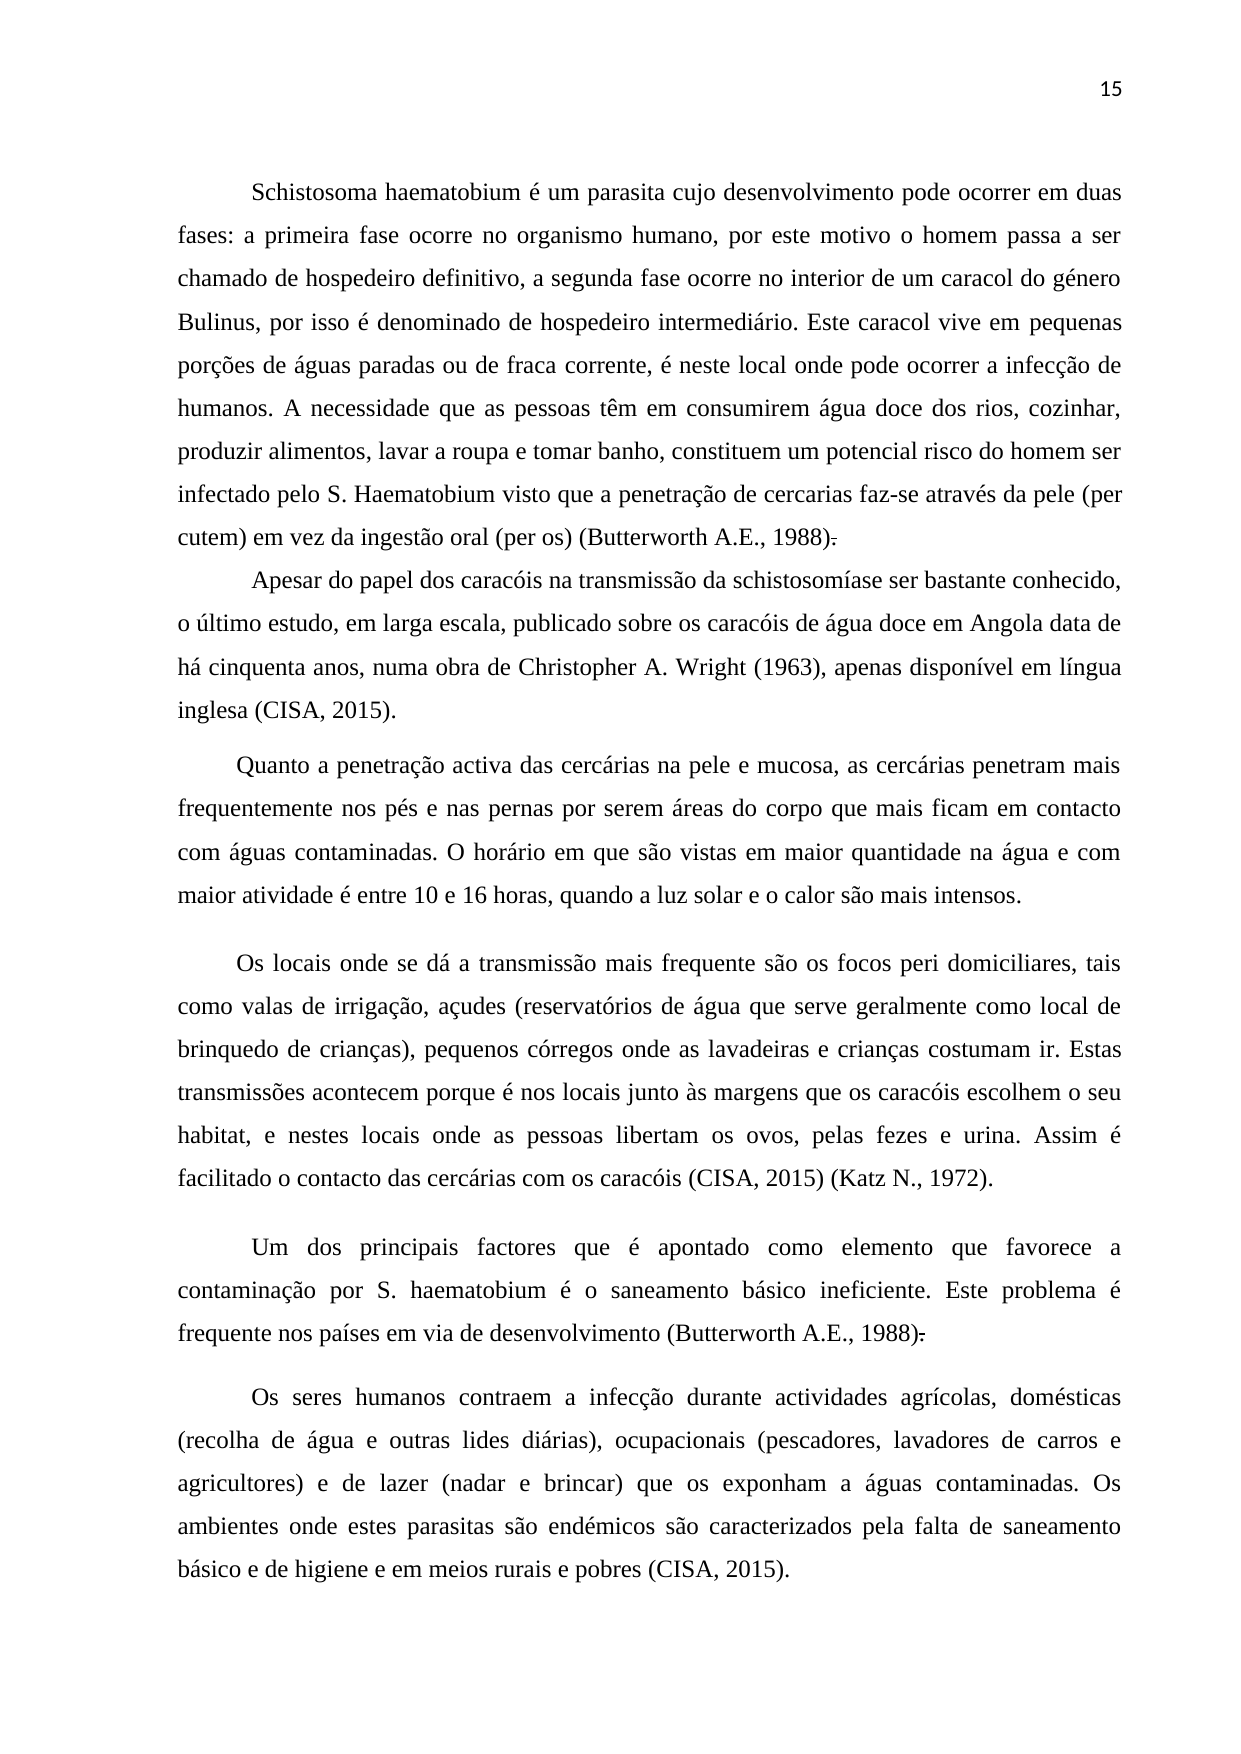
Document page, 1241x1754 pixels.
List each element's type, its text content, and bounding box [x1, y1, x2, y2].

text Schistosoma haematobium é um parasita cujo desenvolvimento pode ocorrer em duas fases: a primeira fase ocorre no organismo humano, por este motivo o homem passa a ser chamado de hospedeiro definitivo, a segunda fase ocorre no interior de um caracol do género Bulinus, por isso é denominado de hospedeiro intermediário. Este caracol vive em pequenas porções de águas paradas ou de fraca corrente, é neste local onde pode ocorrer a infecção de humanos. A necessidade que as pessoas têm em consumirem água doce dos rios, cozinhar, produzir alimentos, lavar a roupa e tomar banho, constituem um potencial risco do homem ser infectado pelo S. Haematobium visto que a penetração de cercarias faz-se através da pele (per cutem) em vez da ingestão oral (per os). [177, 177, 1122, 551]
text Quanto a penetração activa das cercárias na pele e mucosa, as cercárias penetram mais frequentemente nos pés e nas pernas por serem áreas do corpo que mais ficam em contacto com águas contaminadas. O horário em que são vistas em maior quantidade na água e com maior atividade é entre 10 e 16 horas, quando a luz solar e o calor são mais intensos. [177, 750, 1122, 908]
text Os locais onde se dá a transmissão mais frequente são os focos peri domiciliares, tais como valas de irrigação, açudes (reservatórios de água que serve geralmente como local de brinquedo de crianças), pequenos córregos onde as lavadeiras e crianças costumam ir. Estas transmissões acontecem porque é nos locais junto às margens que os caracóis escolhem o seu habitat, e nestes locais onde as pessoas libertam os ovos, pelas fezes e urina. Assim é facilitado o contacto das cercárias com os caracóis. [177, 948, 1122, 1192]
text Um dos principais factores que é apontado como elemento que favorece a contaminação por S. haematobium é o saneamento básico ineficiente. Este problema é frequente nos países em via de desenvolvimento . [177, 1232, 1122, 1347]
text Apesar do papel dos caracóis na transmissão da schistosomíase ser bastante conhecido, o último estudo, em larga escala, publicado sobre os caracóis de água doce em Angola data de há cinquenta anos, numa obra de Christopher A. Wright (1963), apenas disponível em língua inglesa. [177, 565, 1122, 723]
text Os seres humanos contraem a infecção durante actividades agrícolas, domésticas (recolha de água e outras lides diárias), ocupacionais (pescadores, lavadores de carros e agricultores) e de lazer (nadar e brincar) que os exponham a águas contaminadas. Os ambientes onde estes parasitas são endémicos são caracterizados pela falta de saneamento básico e de higiene e em meios rurais e pobres. [177, 1382, 1122, 1583]
